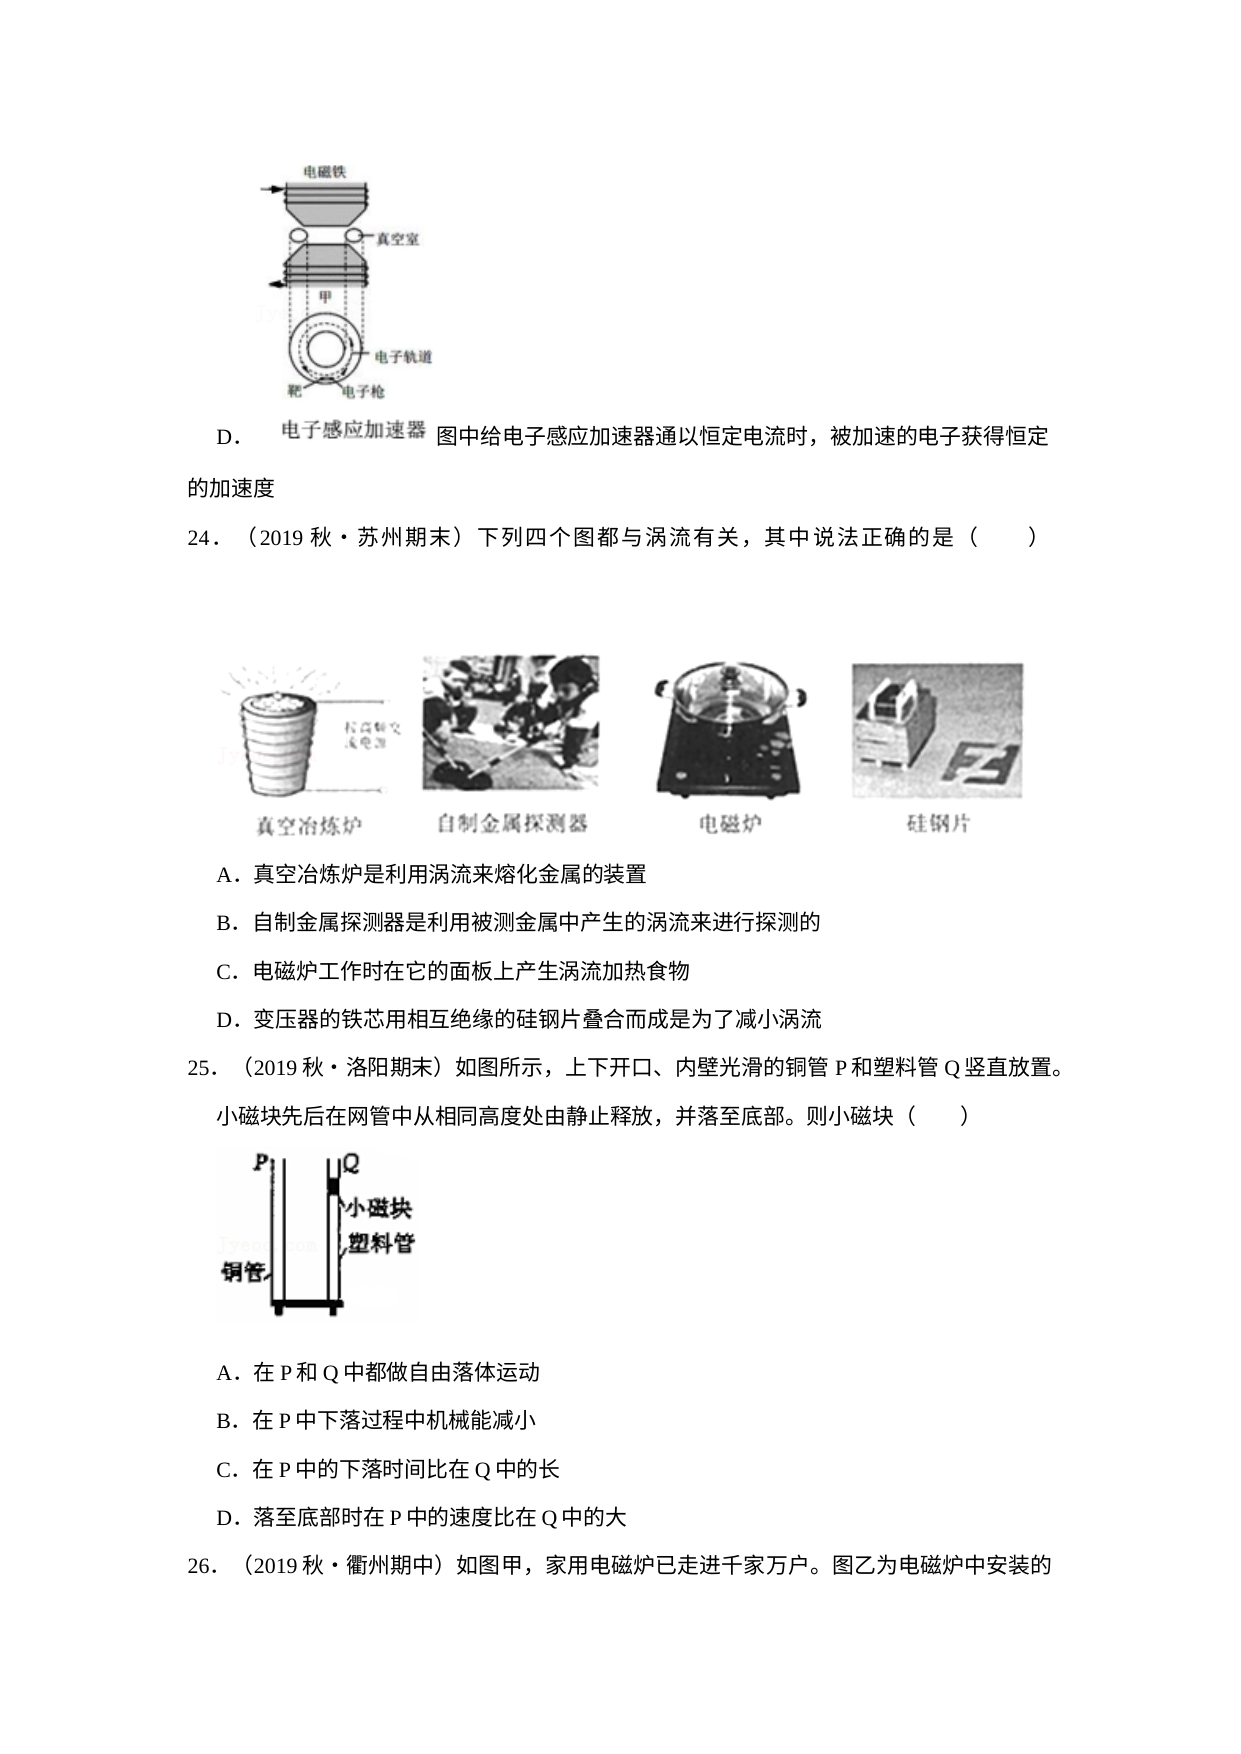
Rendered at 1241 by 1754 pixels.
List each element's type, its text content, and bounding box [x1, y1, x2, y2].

text C．电磁炉工作时在它的面板上产生涡流加热食物 [187, 953, 1053, 986]
picture [253, 162, 437, 445]
text C．在P中的下落时间比在Q中的长 [187, 1451, 1053, 1484]
picture [216, 649, 1029, 842]
text D．落至底部时在P中的速度比在Q中的大 [187, 1500, 1053, 1532]
picture [216, 1147, 419, 1322]
text D．图中给电子感应加速器通以恒定电流时，被加速的电子获得恒定的加速度 [187, 162, 1053, 503]
text A．在P和Q中都做自由落体运动 [187, 1355, 1053, 1387]
text D．变压器的铁芯用相互绝缘的硅钢片叠合而成是为了减小涡流 [187, 1002, 1053, 1034]
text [187, 1548, 1053, 1581]
text 25．（2019秋•洛阳期末）如图所示，上下开口、内壁光滑的铜管P和塑料管Q竖直放置。小磁块先后在网管中从相同高度处由静止释放，并落至底部。则小磁块（ ） [187, 1050, 1053, 1131]
text A．真空冶炼炉是利用涡流来熔化金属的装置 [187, 857, 1053, 889]
text B．自制金属探测器是利用被测金属中产生的涡流来进行探测的 [187, 905, 1053, 937]
text B．在P中下落过程中机械能减小 [187, 1403, 1053, 1436]
